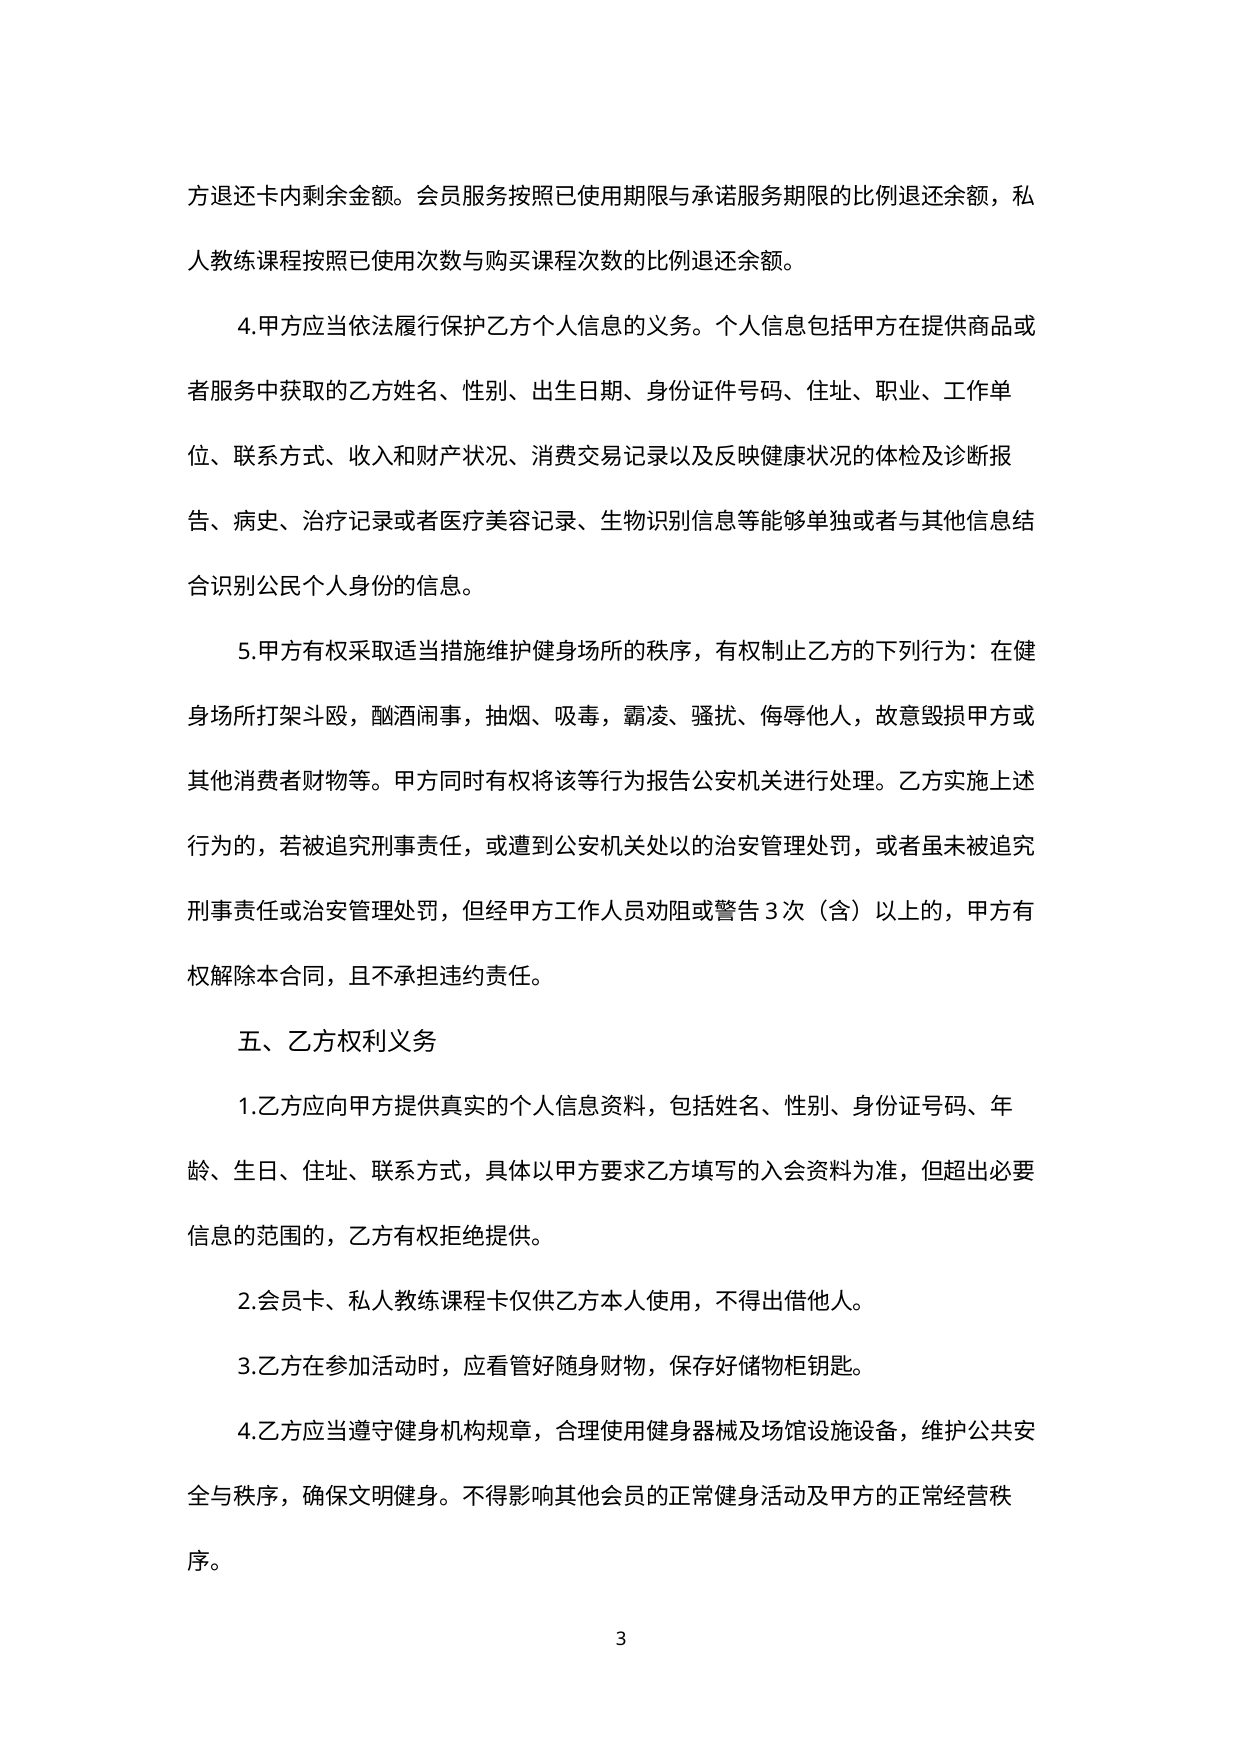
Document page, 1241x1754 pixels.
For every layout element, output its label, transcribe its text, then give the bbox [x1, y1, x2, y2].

text 4.甲方应当依法履行保护乙方个人信息的义务。个人信息包括甲方在提供商品或者服务中获取的乙方姓名、性别、出生日期、身份证件号码、住址、职业、工作单位、联系方式、收入和财产状况、消费交易记录以及反映健康状况的体检及诊断报告、病史、治疗记录或者医疗美容记录、生物识别信息等能够单独或者与其他信息结合识别公民个人身份的信息。 [187, 292, 1053, 617]
text 5.甲方有权采取适当措施维护健身场所的秩序，有权制止乙方的下列行为：在健身场所打架斗殴，酗酒闹事，抽烟、吸毒，霸凌、骚扰、侮辱他人，故意毁损甲方或其他消费者财物等。甲方同时有权将该等行为报告公安机关进行处理。乙方实施上述行为的，若被追究刑事责任，或遭到公安机关处以的治安管理处罚，或者虽未被追究刑事责任或治安管理处罚，但经甲方工作人员劝阻或警告3次（含）以上的，甲方有权解除本合同，且不承担违约责任。 [187, 617, 1053, 1007]
text 2.会员卡、私人教练课程卡仅供乙方本人使用，不得出借他人。 [187, 1267, 1053, 1332]
text 1.乙方应向甲方提供真实的个人信息资料，包括姓名、性别、身份证号码、年龄、生日、住址、联系方式，具体以甲方要求乙方填写的入会资料为准，但超出必要信息的范围的，乙方有权拒绝提供。 [187, 1072, 1053, 1267]
text 3.乙方在参加活动时，应看管好随身财物，保存好储物柜钥匙。 [187, 1332, 1053, 1397]
text 五、乙方权利义务 [187, 1007, 1053, 1072]
text 4.乙方应当遵守健身机构规章，合理使用健身器械及场馆设施设备，维护公共安全与秩序，确保文明健身。不得影响其他会员的正常健身活动及甲方的正常经营秩序。 [187, 1397, 1053, 1592]
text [187, 162, 1053, 292]
